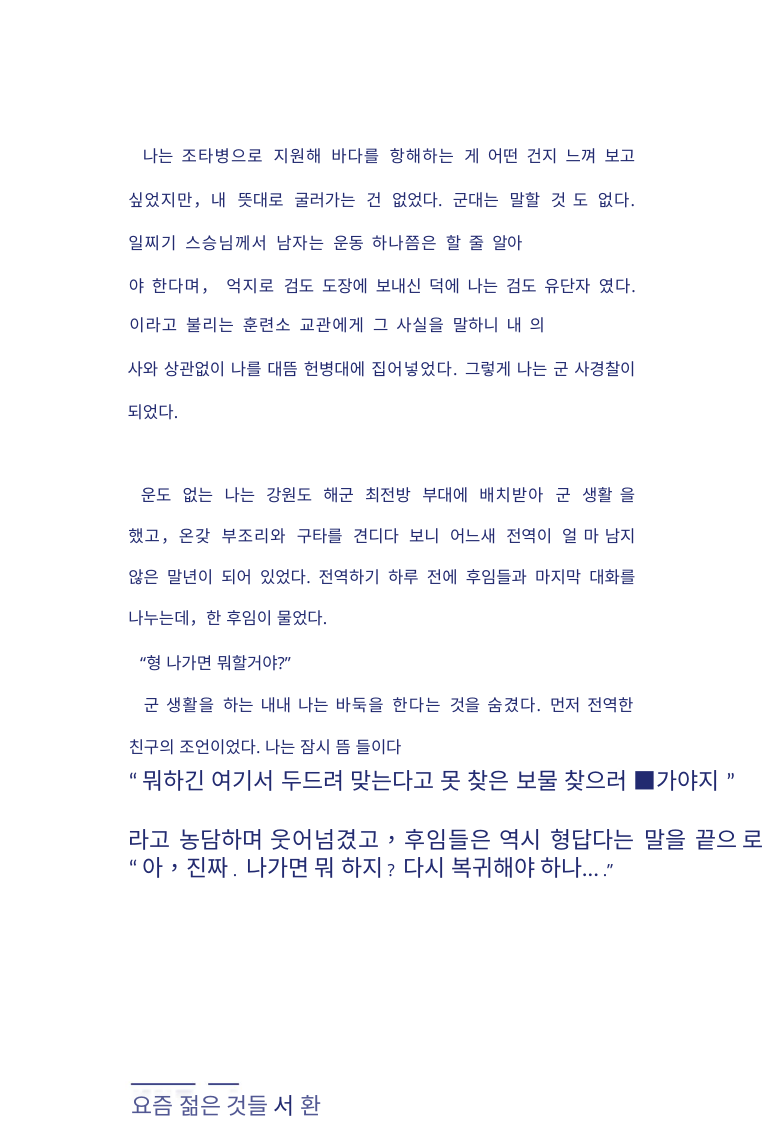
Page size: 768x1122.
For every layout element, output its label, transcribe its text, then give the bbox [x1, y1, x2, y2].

text 군 생활을 하는 내내 나는 바둑을 한다는 것을 숨겼다. 먼저 전역한 친구의 조언이었다. 나는 잠시 뜸 들이다 [128, 692, 633, 758]
text 운도 없는 나는 강원도 해군 최전방 부대에 배치받아 군 생활 을 했고，온갖 부조리와 구타를 견디다 보니 어느새 전역이 얼 마 남지 않은 말년이 되어 있었다. 전역하기 하루 전에 후임들과 마지막 대화를 나누는데，한 후임이 물었다. [128, 482, 636, 629]
picture [136, 1098, 147, 1102]
text 야 한다며， 억지로 검도 도장에 보내신 덕에 나는 검도 유단자 였다. 이라고 불리는 훈련소 교관에게 그 사실을 말하니 내 의 [128, 273, 636, 336]
text 사와 상관없이 나를 대뜸 헌병대에 집어넣었다. 그렇게 나는 군 사경찰이 되었다. [127, 356, 636, 423]
text “형 나가면 뭐할거야?” [140, 650, 768, 674]
text 나는 조타병으로 지원해 바다를 항해하는 게 어떤 건지 느껴 보고 싶었지만，내 뜻대로 굴러가는 건 없었다. 군대는 말할 것 도 없다. 일찌기 스승님께서 남자는 운동 하나쯤은 할 줄 알아 [128, 143, 636, 254]
picture [125, 768, 626, 1102]
picture [205, 1097, 216, 1102]
